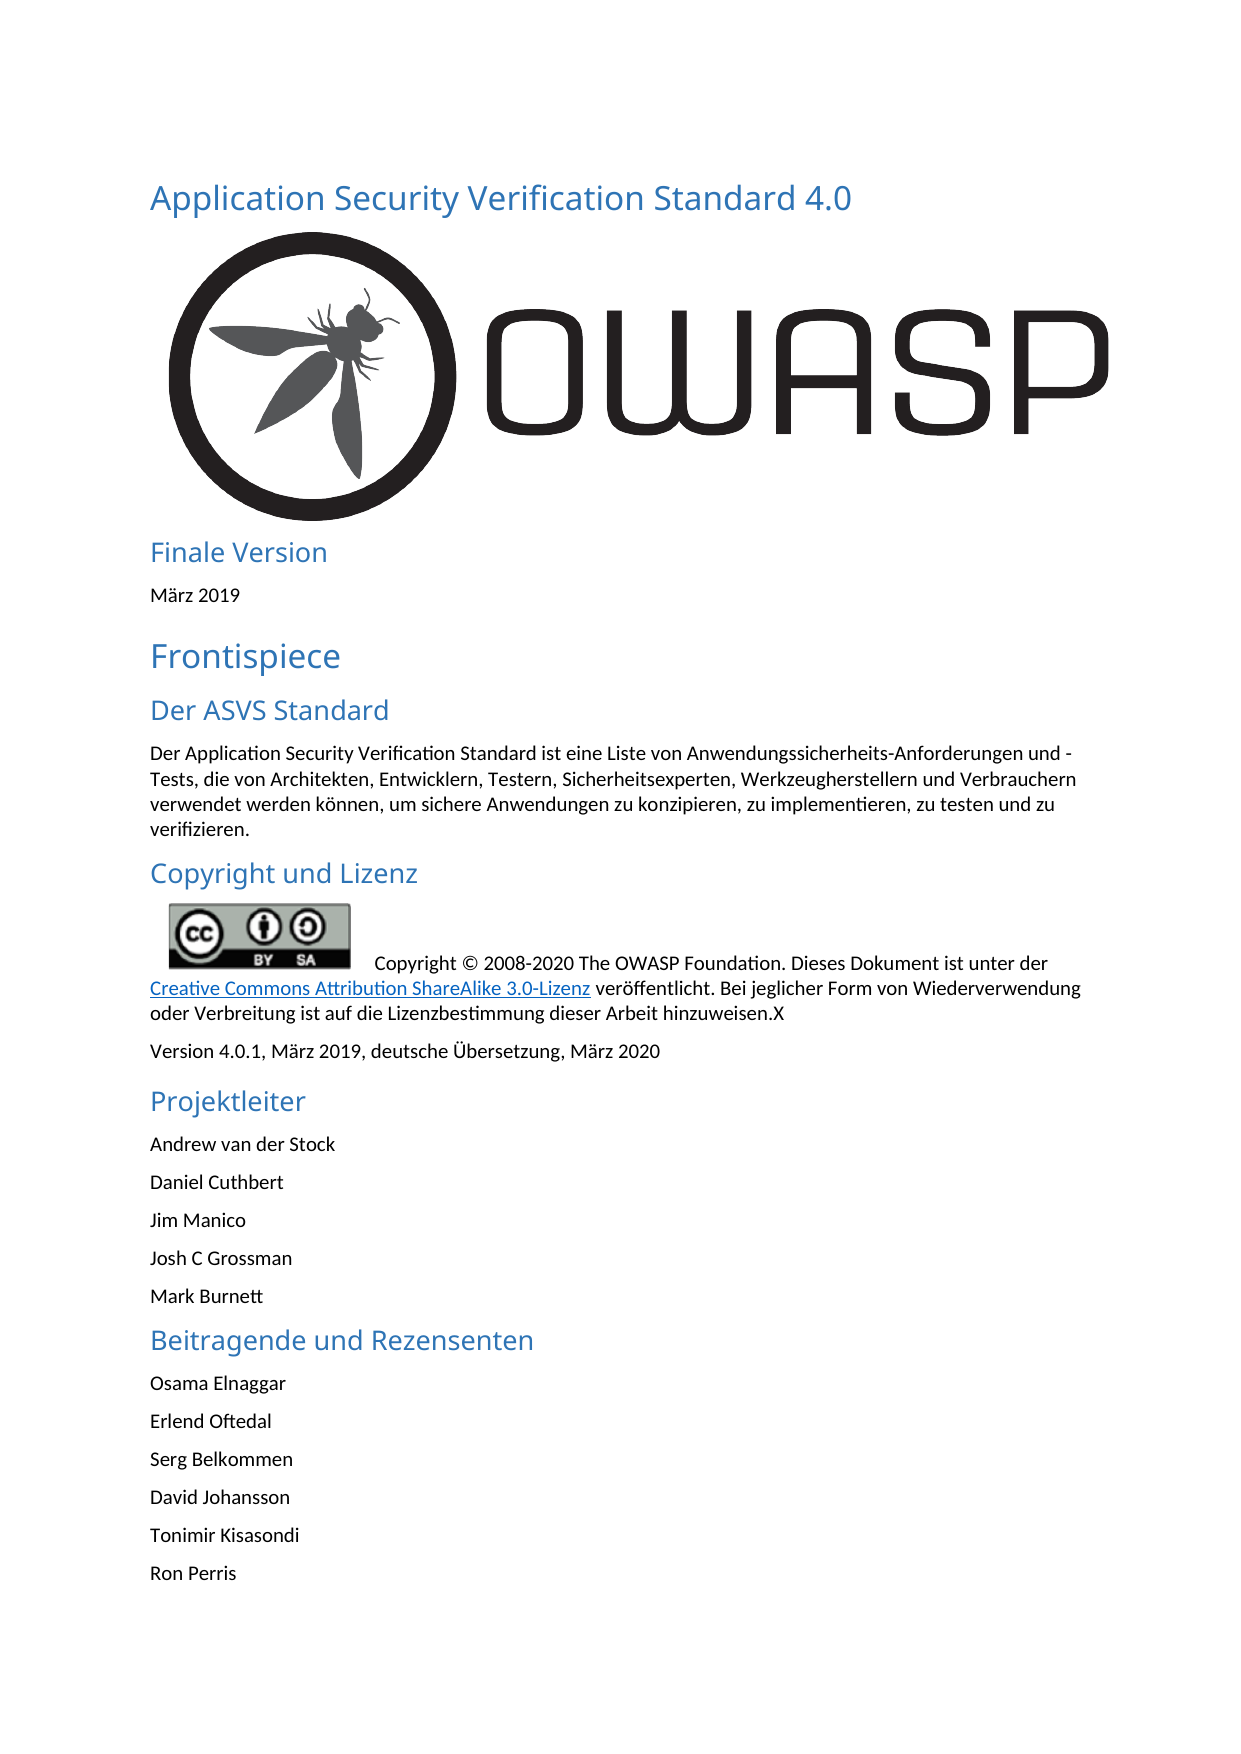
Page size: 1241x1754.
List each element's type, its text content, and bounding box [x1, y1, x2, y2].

subtitle Finale Version [150, 533, 1090, 570]
subtitle Projektleiter [150, 1082, 1090, 1119]
subtitle Der ASVS Standard [150, 691, 1090, 728]
text Version 4.0.1, März 2019, deutsche Übersetzung, März 2020 [150, 1038, 1090, 1064]
subtitle Beitragende und Rezensenten [150, 1321, 1090, 1358]
subtitle Copyright und Lizenz [150, 854, 1090, 891]
picture [168, 232, 1109, 521]
picture [168, 903, 351, 970]
subtitle Frontispiece [150, 633, 1090, 678]
subtitle Application Security Verification Standard 4.0 [150, 175, 1090, 220]
